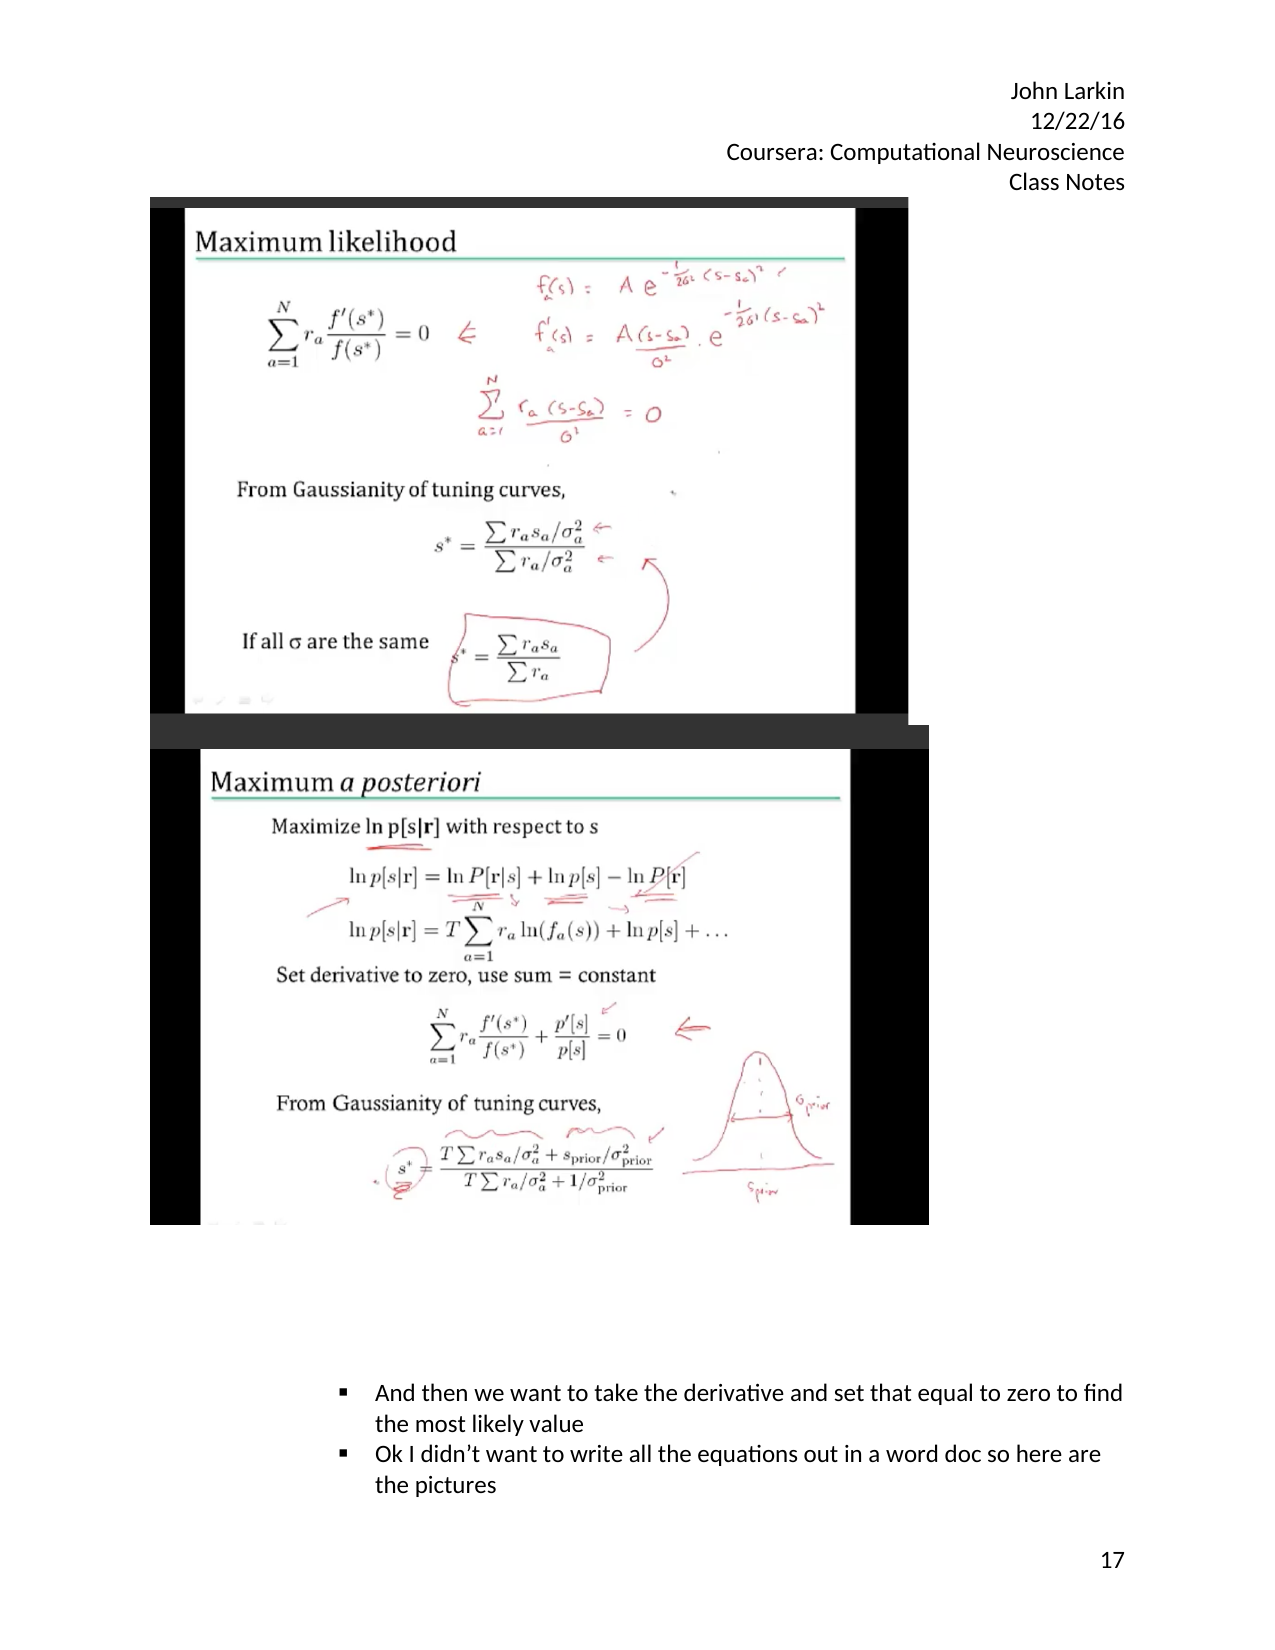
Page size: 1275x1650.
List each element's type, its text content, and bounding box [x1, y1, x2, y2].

picture [150, 197, 929, 1225]
list Ok I didn’t want to write all the equations out in a word doc so here are the pictures [337, 1438, 1125, 1499]
list And then we want to take the derivative and set that equal to zero to find the most likely value [337, 1377, 1125, 1438]
